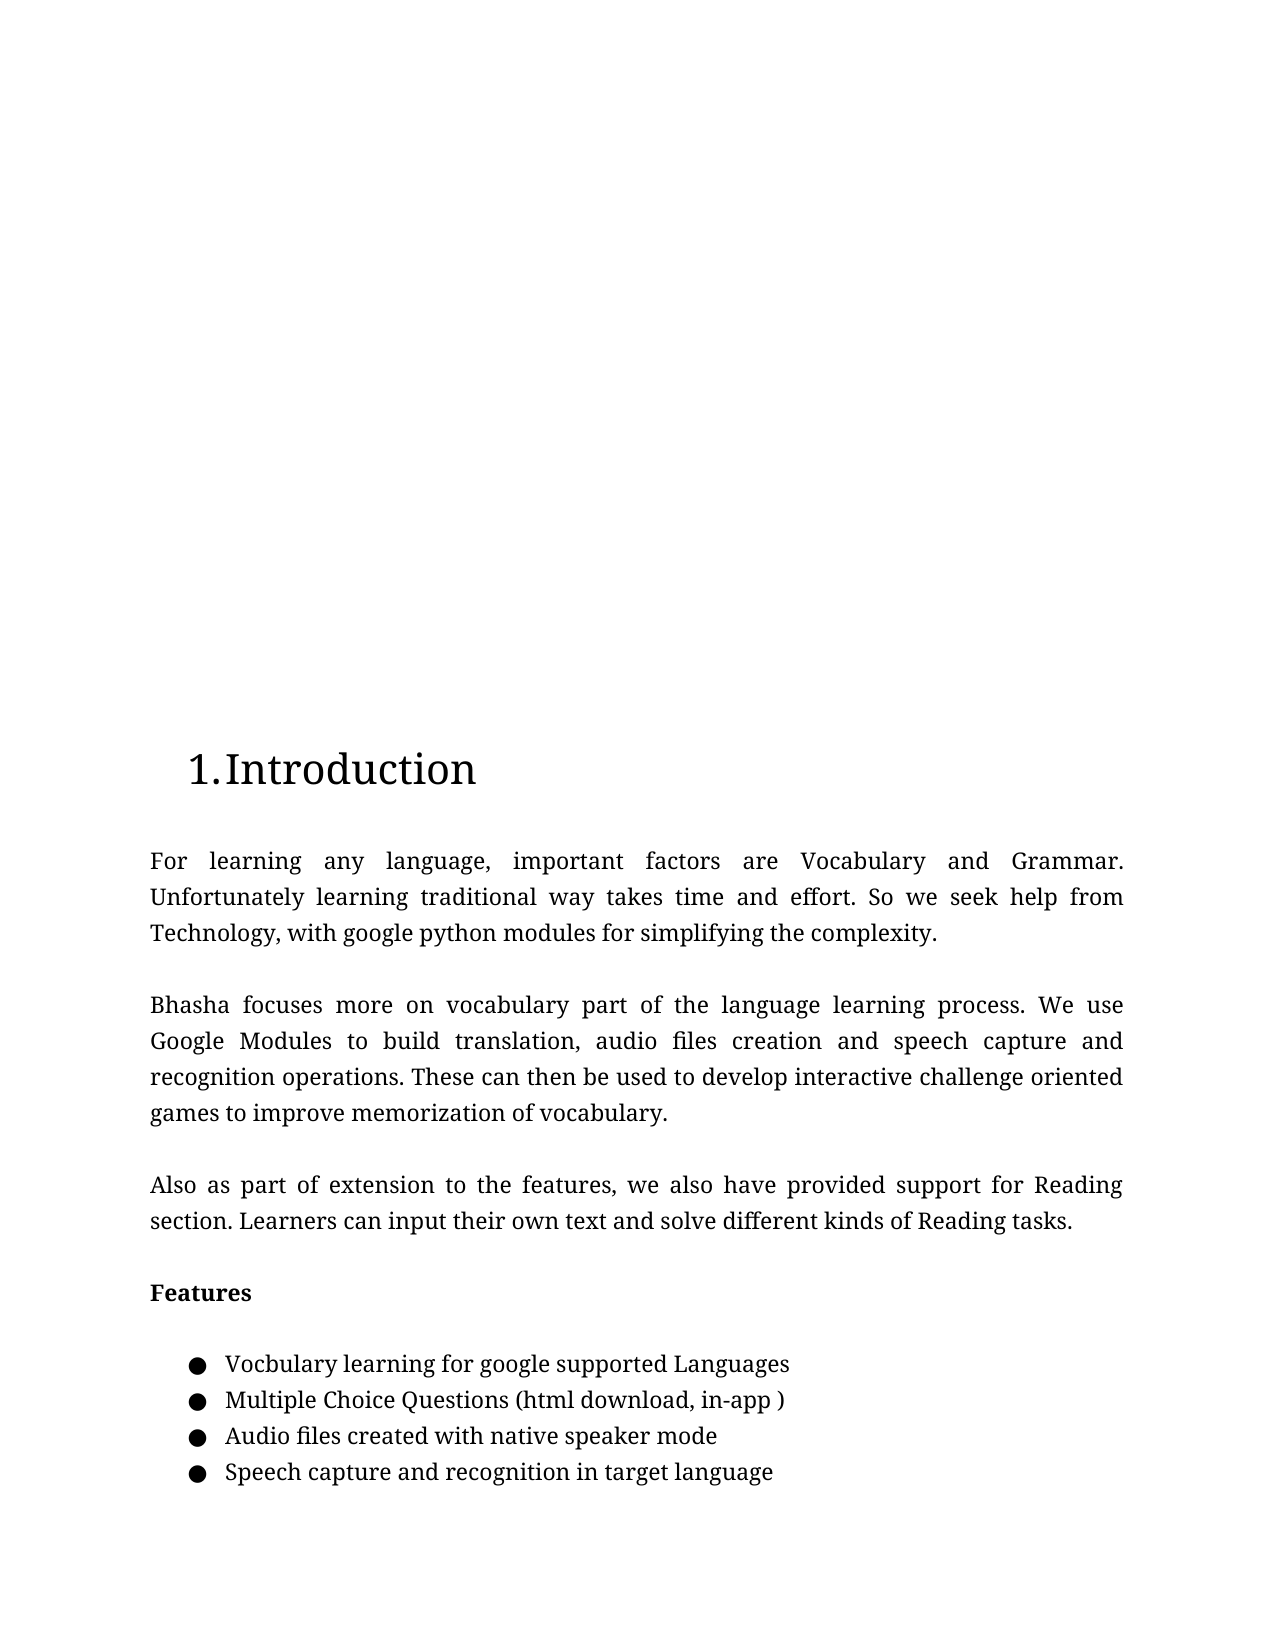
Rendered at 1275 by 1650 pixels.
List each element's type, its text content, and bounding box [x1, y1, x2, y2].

subtitle Introduction [187, 740, 1125, 797]
list Audio files created with native speaker mode [187, 1420, 1125, 1451]
text Bhasha focuses more on vocabulary part of the language learning process. We use Google Modules to build translation, audio files creation and speech capture and recognition operations. These can then be used to develop interactive challenge oriented games to improve memorization of vocabulary. [150, 989, 1125, 1128]
list Multiple Choice Questions (html download, in-app ) [187, 1384, 1125, 1416]
list Speech capture and recognition in target language [187, 1456, 1125, 1487]
text Also as part of extension to the features, we also have provided support for Reading section. Learners can input their own text and solve different kinds of Reading tasks. [150, 1169, 1125, 1236]
list Vocbulary learning for google supported Languages [187, 1348, 1125, 1379]
text For learning any language, important factors are Vocabulary and Grammar. Unfortunately learning traditional way takes time and effort. So we seek help from Technology, with google python modules for simplifying the complexity. [150, 845, 1125, 948]
text Features [150, 1276, 1125, 1308]
